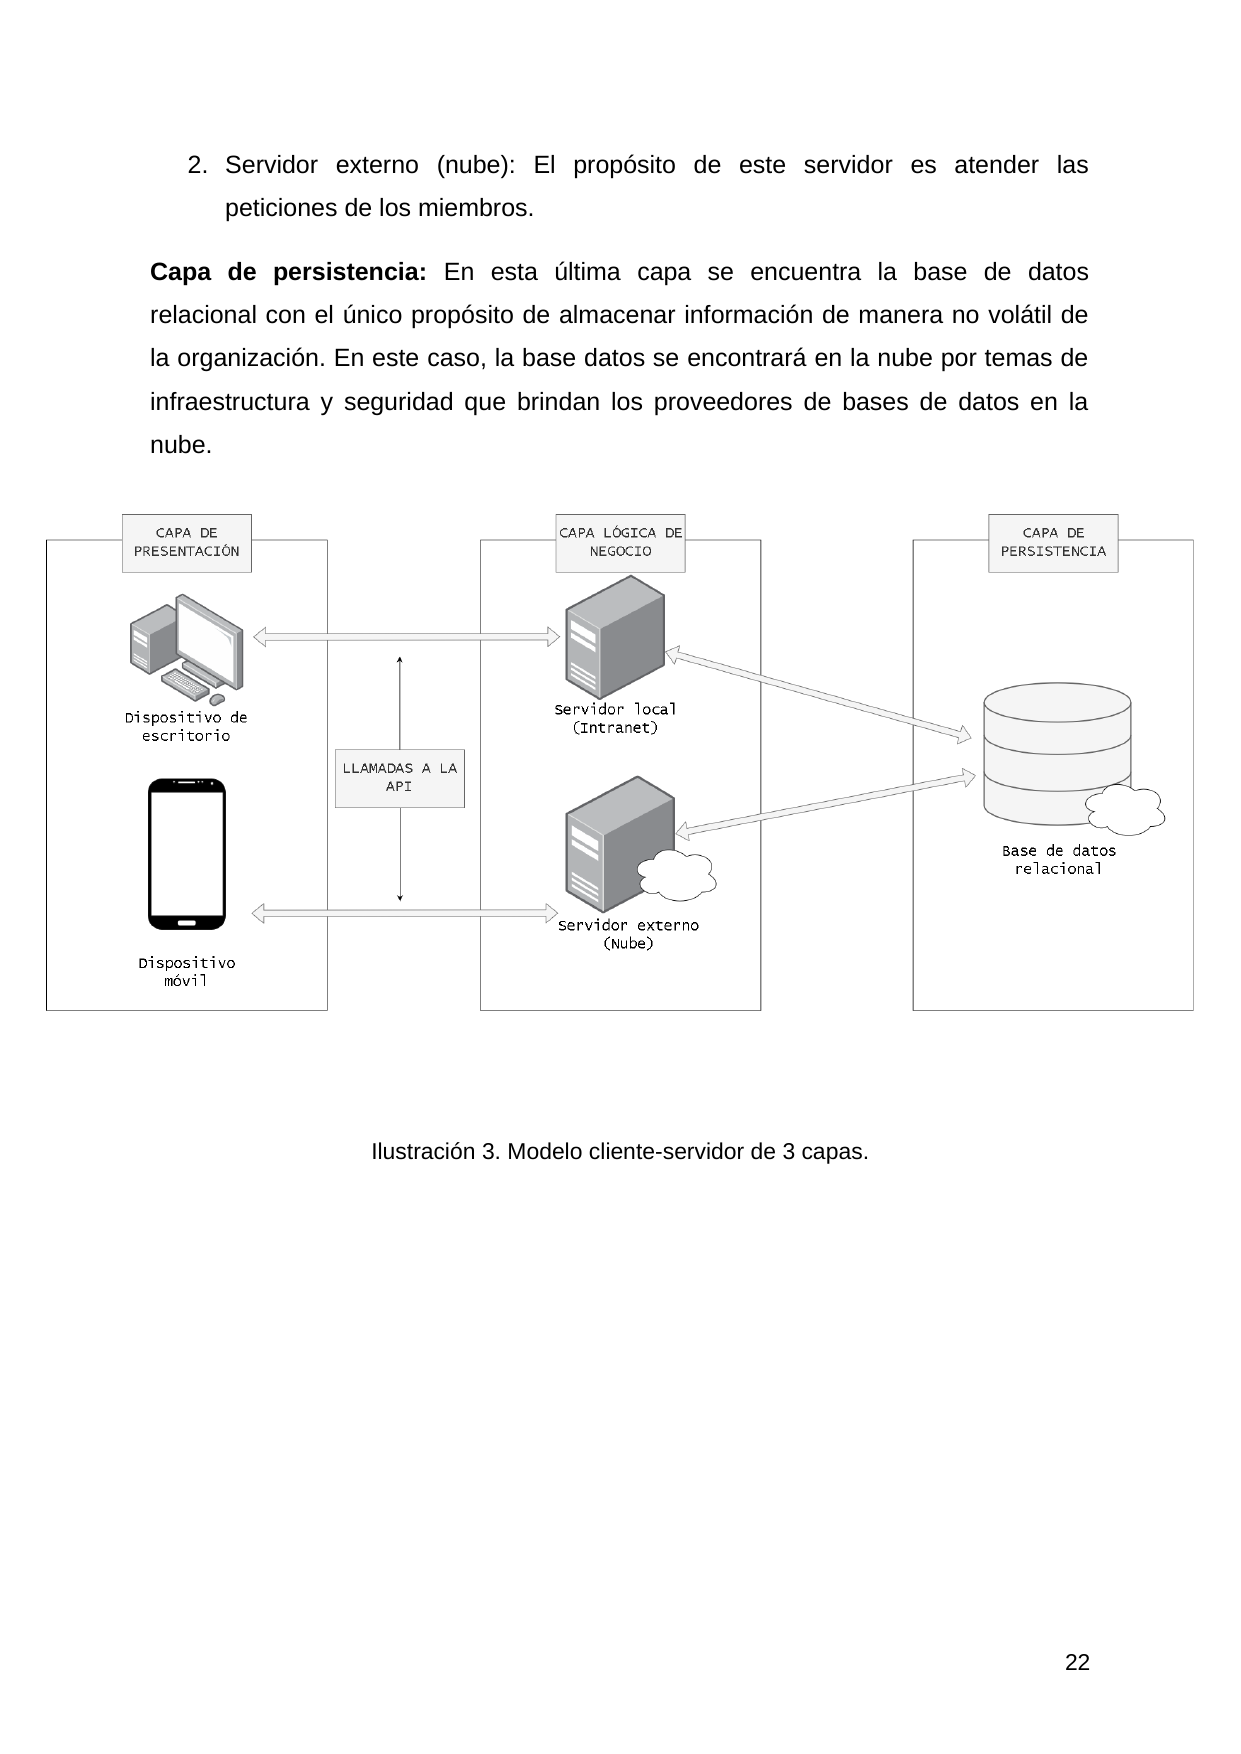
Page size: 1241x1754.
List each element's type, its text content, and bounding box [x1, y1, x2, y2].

list Servidor externo (nube): El propósito de este servidor es atender las peticiones de los miembros. [187, 150, 1090, 222]
picture [46, 514, 1194, 1011]
text Capa de persistencia: En esta última capa se encuentra la base de datos relacional con el único propósito de almacenar información de manera no volátil de la organización. En este caso, la base datos se encontrará en la nube por temas de infraestructura y seguridad que brindan los proveedores de bases de datos en la nube. [150, 257, 1090, 458]
text Ilustración 3. Modelo cliente-servidor de 3 capas. [150, 1138, 1090, 1164]
